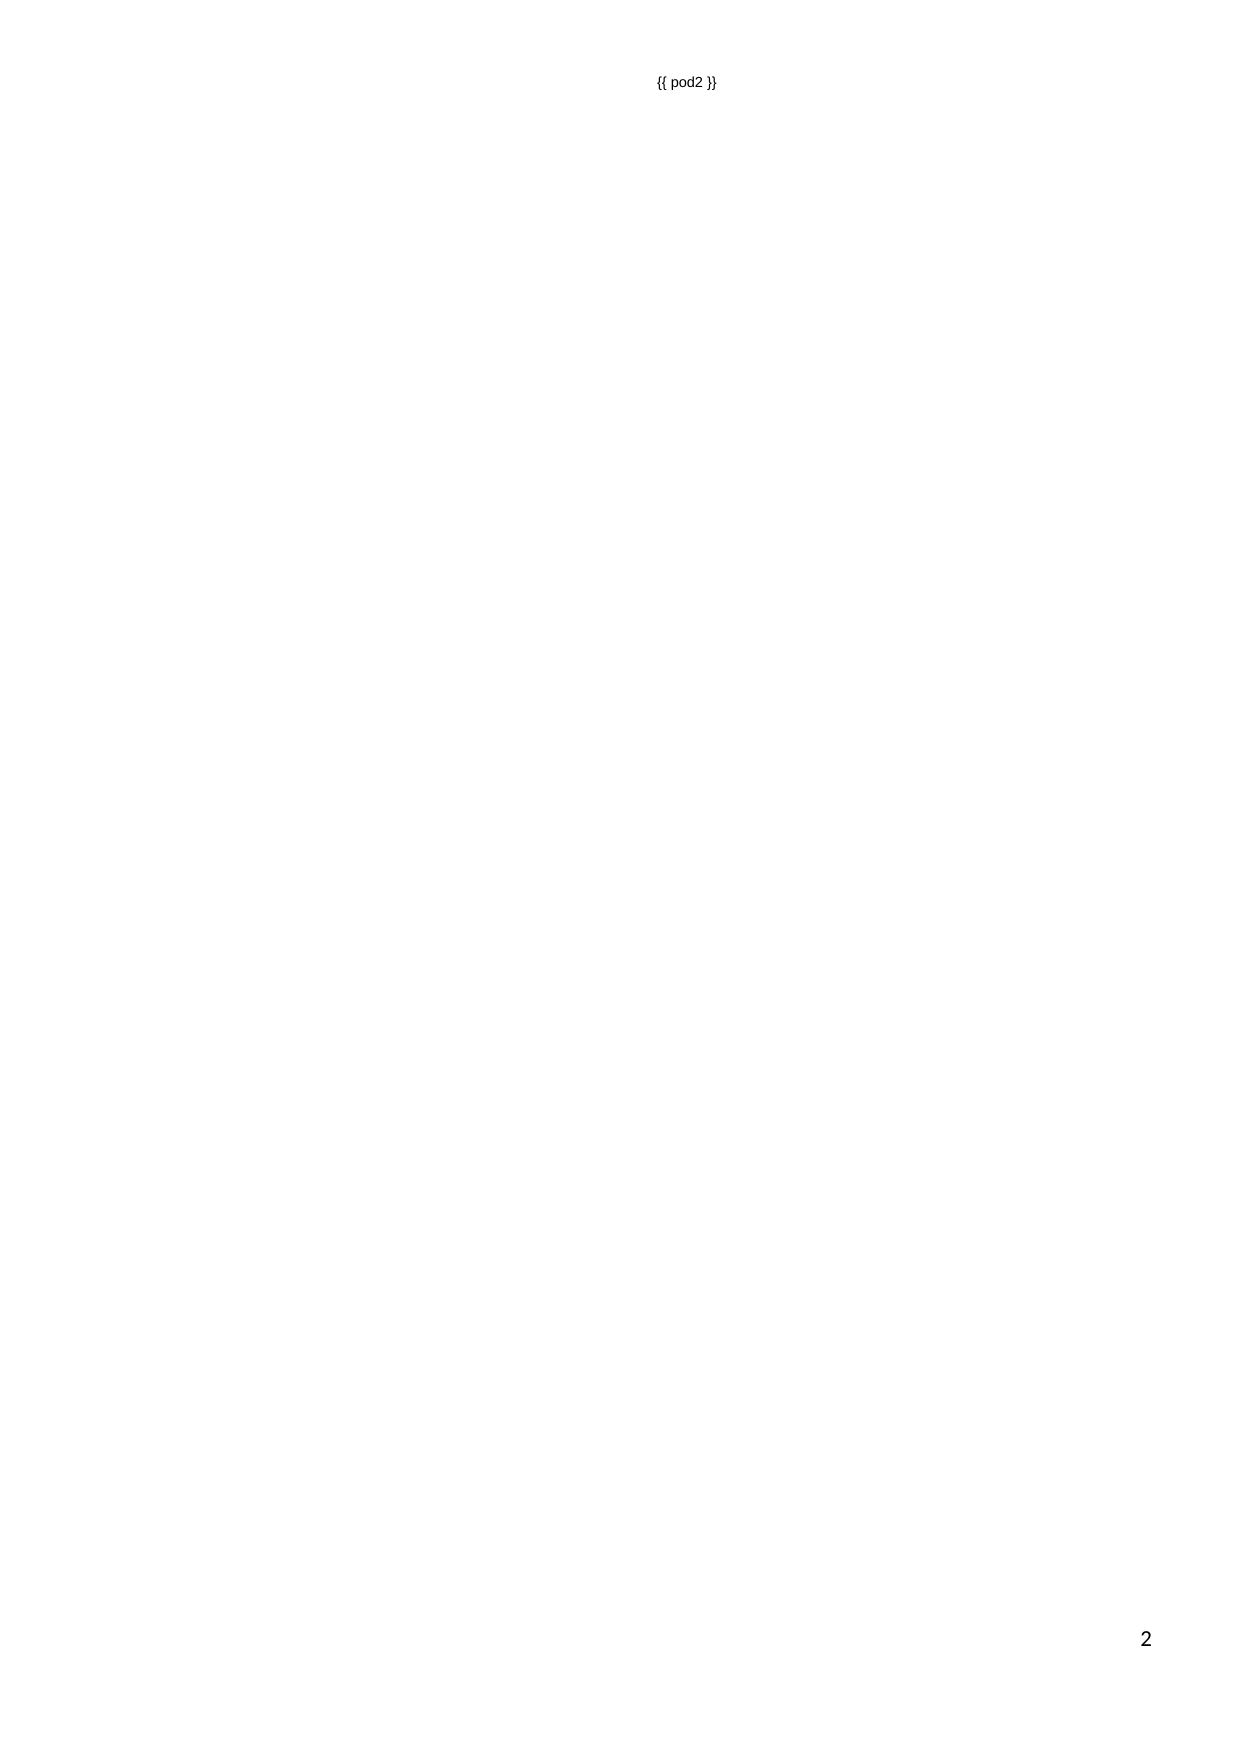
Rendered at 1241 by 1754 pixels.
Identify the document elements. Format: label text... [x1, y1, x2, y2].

text {{ pod2 }} [177, 74, 1196, 103]
